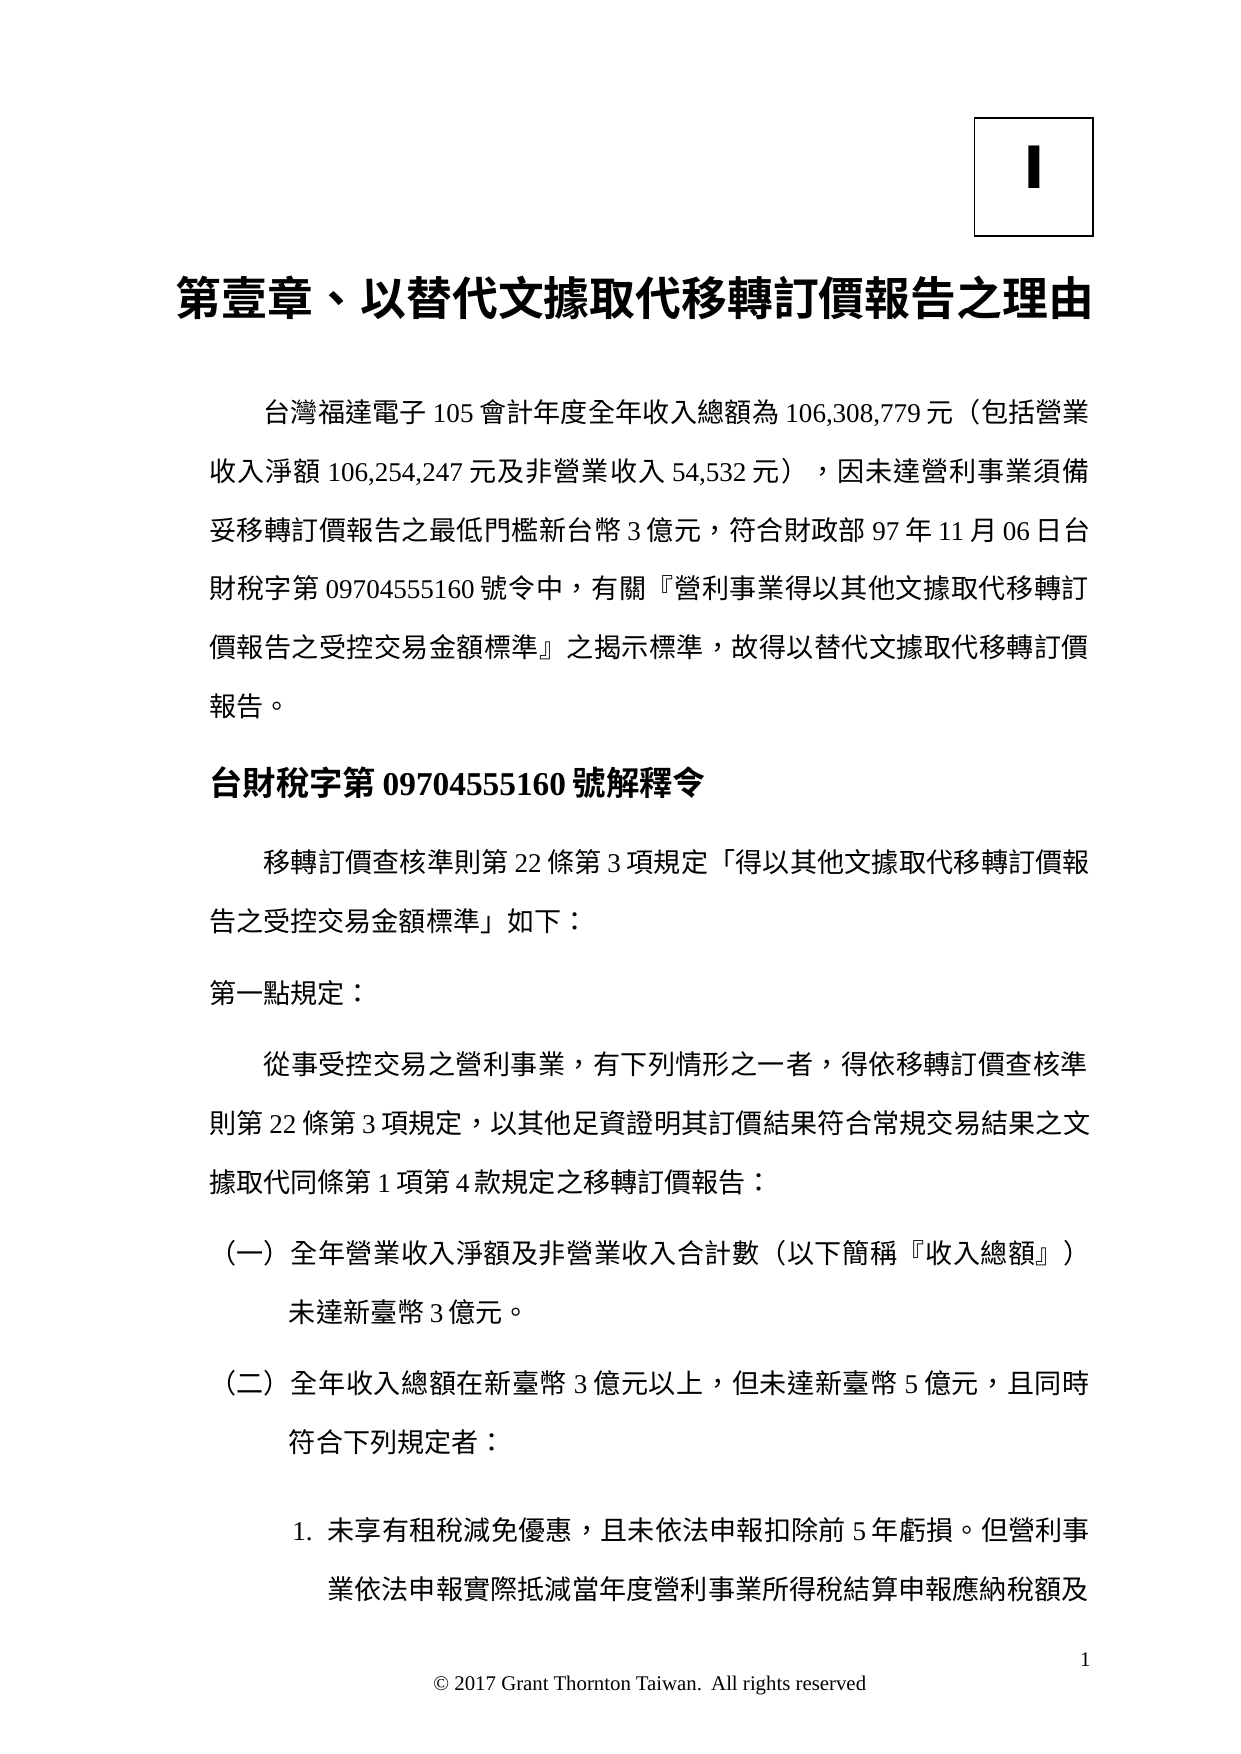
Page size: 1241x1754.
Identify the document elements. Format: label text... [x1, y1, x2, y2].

text 台灣福達電子105會計年度全年收入總額為106,308,779元（包括營業收入淨額106,254,247元及非營業收入54,532元），因未達營利事業須備妥移轉訂價報告之最低門檻新台幣3億元，符合財政部台財稅字第09704555160號令中，有關『營利事業得以其他文據取代移轉訂價報告之受控交易金額標準』之揭示標準，故得以替代文據取代移轉訂價報告。 [209, 391, 1090, 724]
text 台財稅字第09704555160號解釋令 [209, 757, 1090, 805]
text 移轉訂價查核準則第22條第3項規定「得以其他文據取代移轉訂價報告之受控交易金額標準」如下： [209, 841, 1090, 939]
text 第一點規定： [209, 972, 1090, 1011]
subtitle 以替代文據取代移轉訂價報告之理由 [174, 262, 1095, 329]
list 未享有租稅減免優惠，且未依法申報扣除前5年虧損。但營利事業依法申報實際抵減當年度營利事業所得稅結算申報應納稅額及前1年度未分配盈餘申報應加徵稅額之金額合計在新臺幣2百萬元以下，或依法實際申報扣除之前5年虧損金額在新臺幣8百萬元以下者，不在此限。 [292, 1509, 1090, 1607]
list 全年收入總額在新臺幣3億元以上，但未達新臺幣5億元，且同時符合下列規定者： [209, 1362, 1090, 1460]
text 從事受控交易之營利事業，有下列情形之一者，得依移轉訂價查核準則第22條第3項規定，以其他足資證明其訂價結果符合常規交易結果之文據取代同條第1項第4款規定之移轉訂價報告： [209, 1043, 1090, 1200]
list 全年營業收入淨額及非營業收入合計數（以下簡稱『收入總額』）未達新臺幣3億元。 [209, 1232, 1090, 1330]
